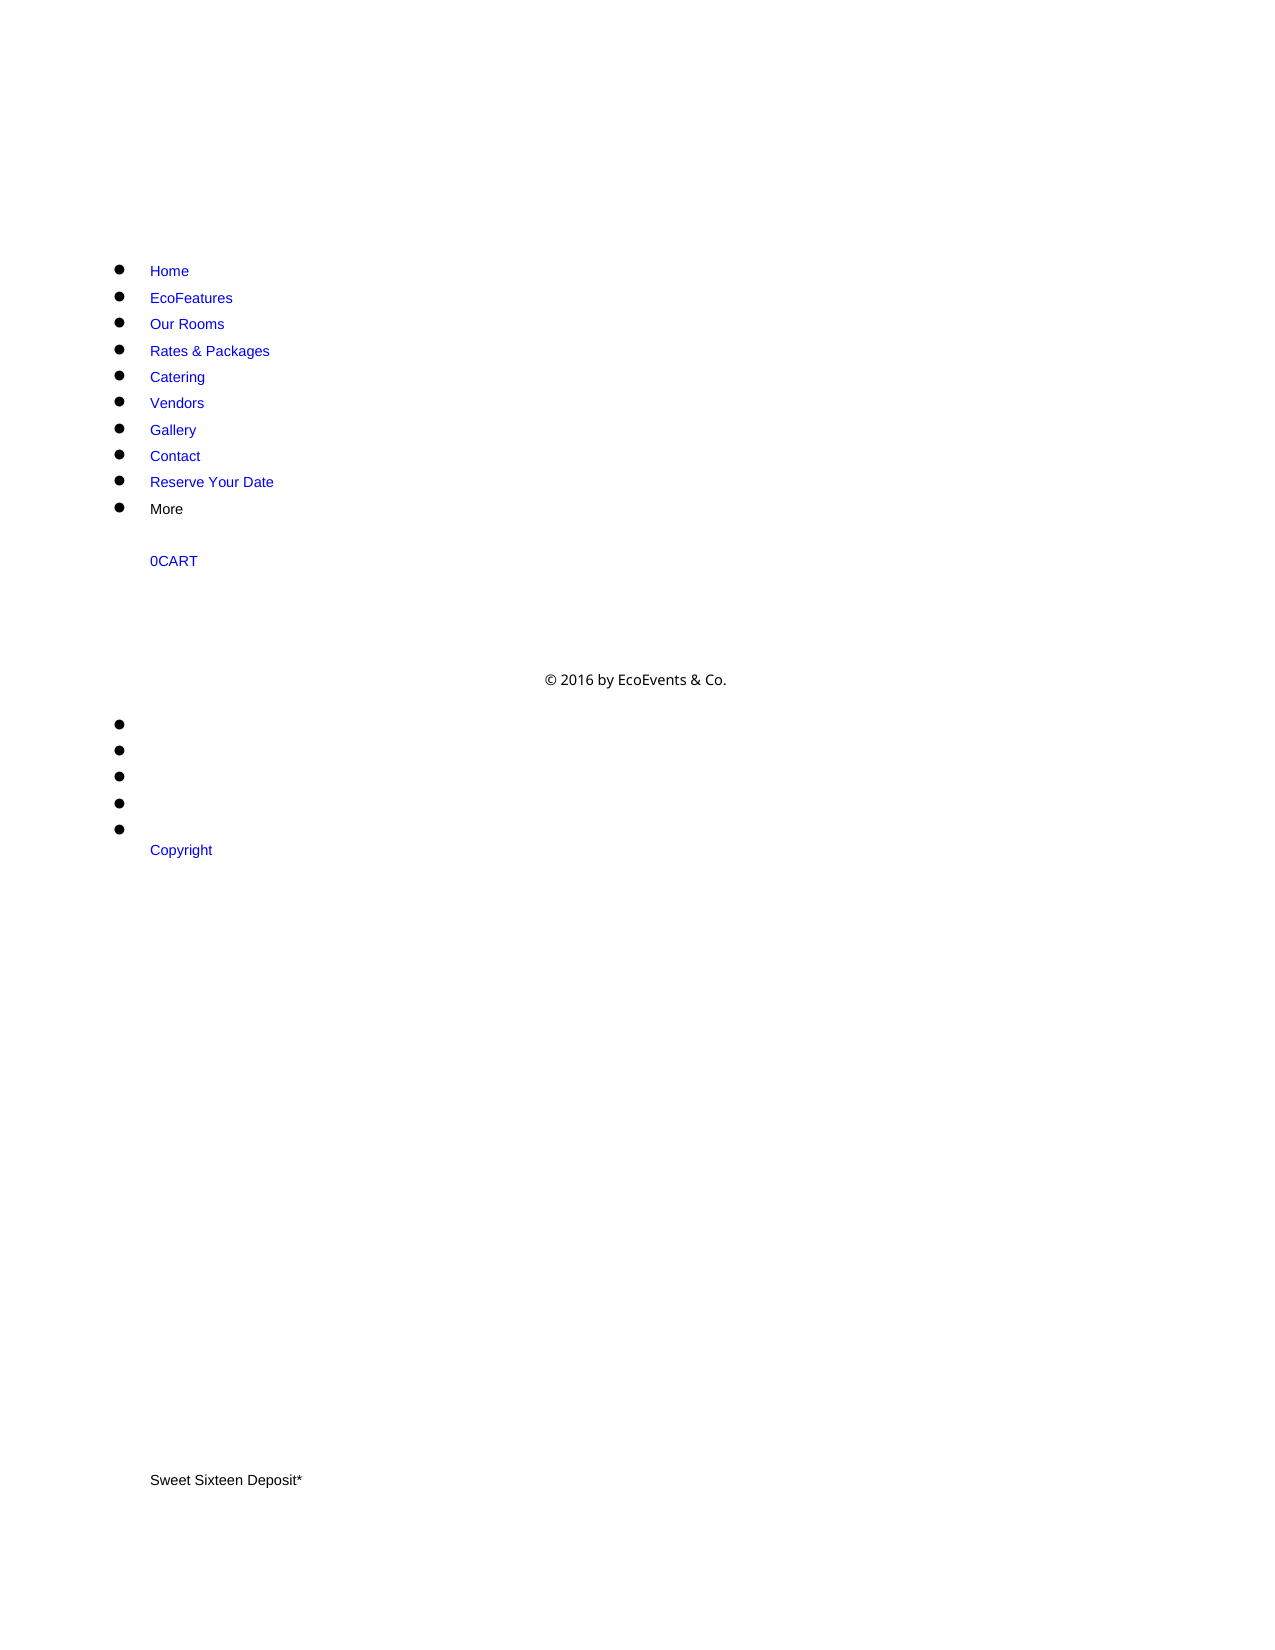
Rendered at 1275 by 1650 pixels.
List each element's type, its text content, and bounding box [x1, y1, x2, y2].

list Gallery [112, 413, 1125, 440]
list Our Rooms [112, 308, 1125, 334]
list Catering [112, 361, 1125, 387]
list Contact [112, 440, 1125, 466]
list Vendors [112, 387, 1125, 413]
text © 2016 by EcoEvents & Co. [150, 670, 1125, 690]
text 0CART [150, 552, 1125, 569]
list EcoFeatures [112, 282, 1125, 308]
list Rates & Packages [112, 334, 1125, 361]
list More [112, 493, 1125, 519]
list Reserve Your Date [112, 466, 1125, 493]
list Home [112, 255, 1125, 282]
text Sweet Sixteen Deposit* [150, 1472, 1125, 1488]
text Copyright [150, 841, 1125, 858]
